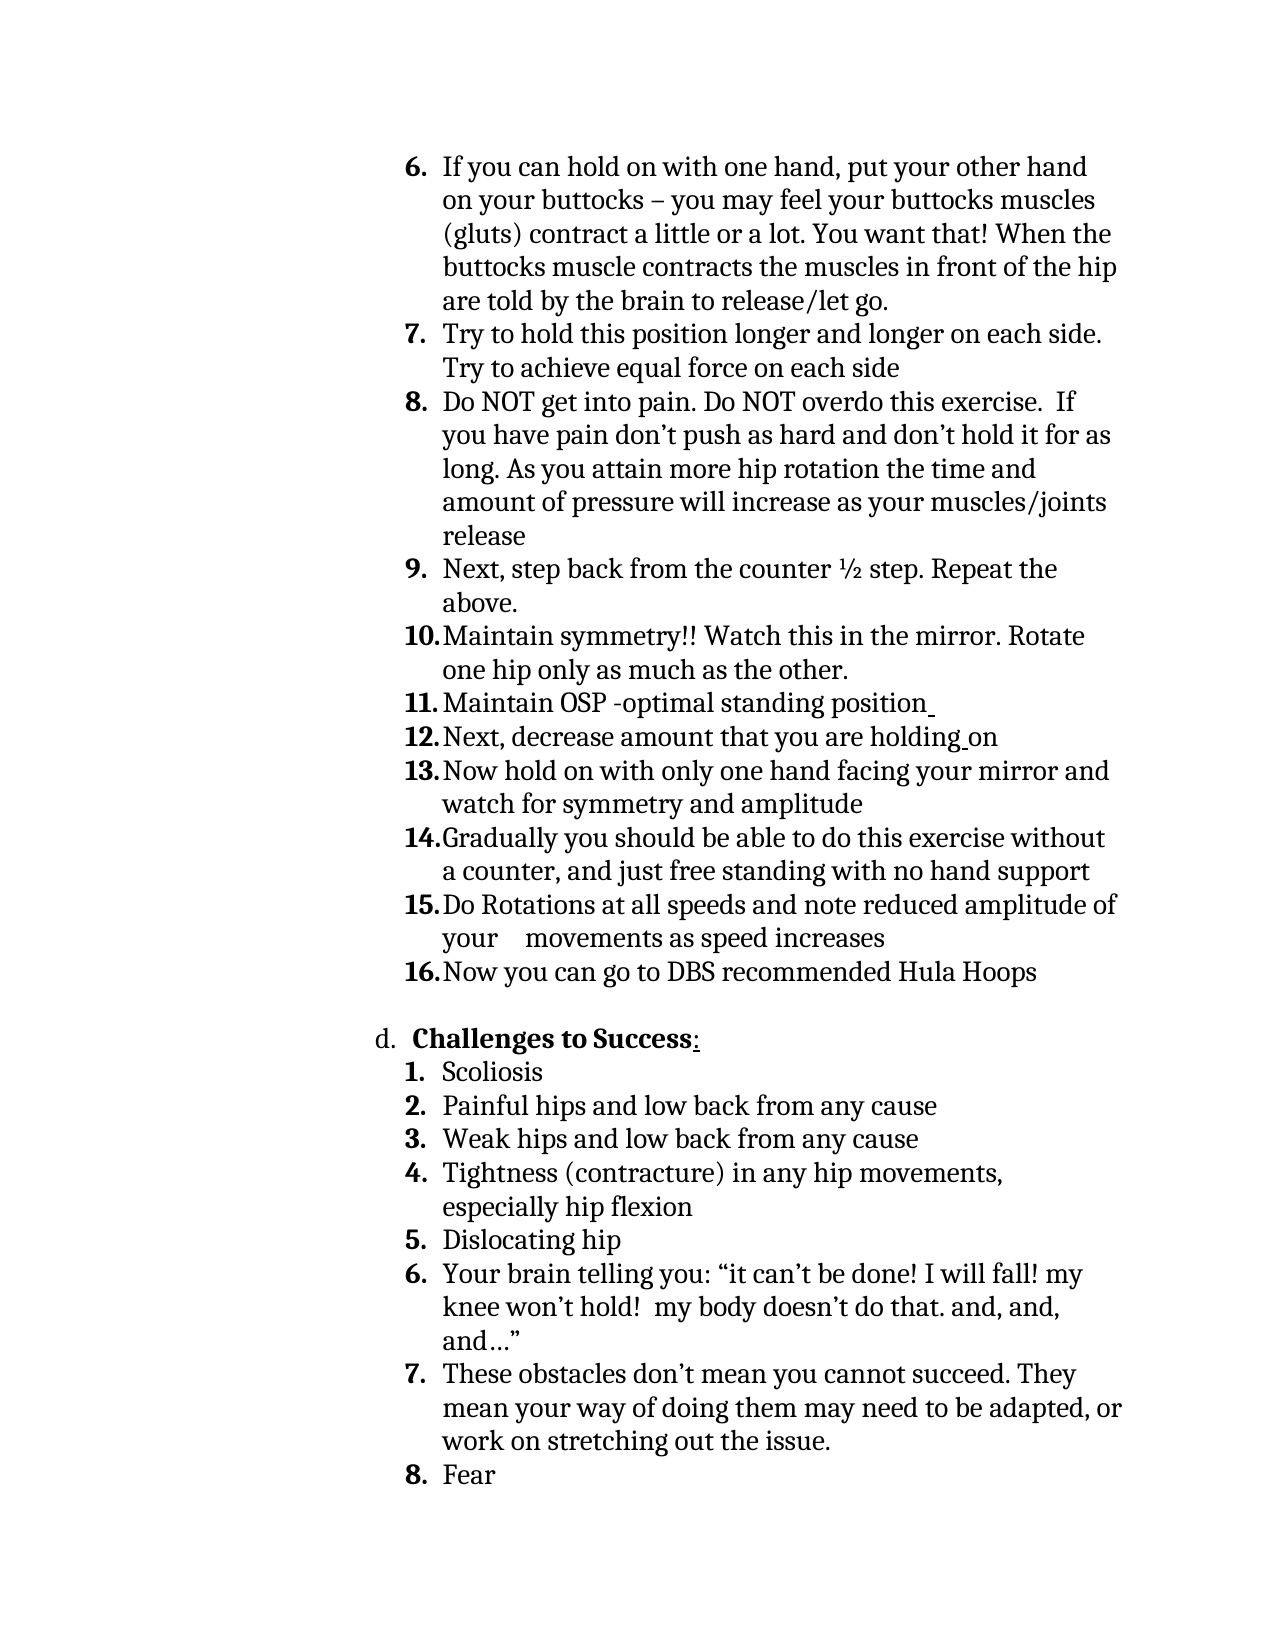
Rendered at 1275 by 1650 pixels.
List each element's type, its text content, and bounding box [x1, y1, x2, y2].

list Maintain OSP -optimal standing position [405, 687, 1125, 720]
list Your brain telling you: “it can’t be done! I will fall! my knee won’t hold! my body doesn’t do that. and, and, and…” [405, 1257, 1125, 1357]
list Weak hips and low back from any cause [405, 1123, 1125, 1156]
list If you can hold on with one hand, put your other hand on your buttocks – you may feel your buttocks muscles (gluts) contract a little or a lot. You want that! When the buttocks muscle contracts the muscles in front of the hip are told by the brain to release/let go. [405, 150, 1125, 318]
list Do Rotations at all speeds and note reduced amplitude of your movements as speed increases [405, 888, 1125, 955]
list Next, decrease amount that you are holding on [405, 720, 1125, 754]
list Scoliosis [405, 1056, 1125, 1089]
list Tightness (contracture) in any hip movements, especially hip flexion [405, 1156, 1125, 1223]
list Gradually you should be able to do this exercise without a counter, and just free standing with no hand support [405, 821, 1125, 888]
list Painful hips and low back from any cause [405, 1089, 1125, 1123]
list Try to hold this position longer and longer on each side. Try to achieve equal force on each side [405, 318, 1125, 385]
list Fear [405, 1458, 1125, 1492]
list These obstacles don’t mean you cannot succeed. They mean your way of doing them may need to be adapted, or work on stretching out the issue. [405, 1357, 1125, 1458]
list Dislocating hip [405, 1223, 1125, 1257]
list Now you can go to DBS recommended Hula Hoops [405, 955, 1125, 988]
list Now hold on with only one hand facing your mirror and watch for symmetry and amplitude [405, 754, 1125, 821]
list Next, step back from the counter ½ step. Repeat the above. [405, 552, 1125, 619]
list Challenges to Success: [375, 1022, 1125, 1056]
list Do NOT get into pain. Do NOT overdo this exercise. If you have pain don’t push as hard and don’t hold it for as long. As you attain more hip rotation the time and amount of pressure will increase as your muscles/joints release [405, 385, 1125, 552]
list Maintain symmetry!! Watch this in the mirror. Rotate one hip only as much as the other. [405, 619, 1125, 687]
